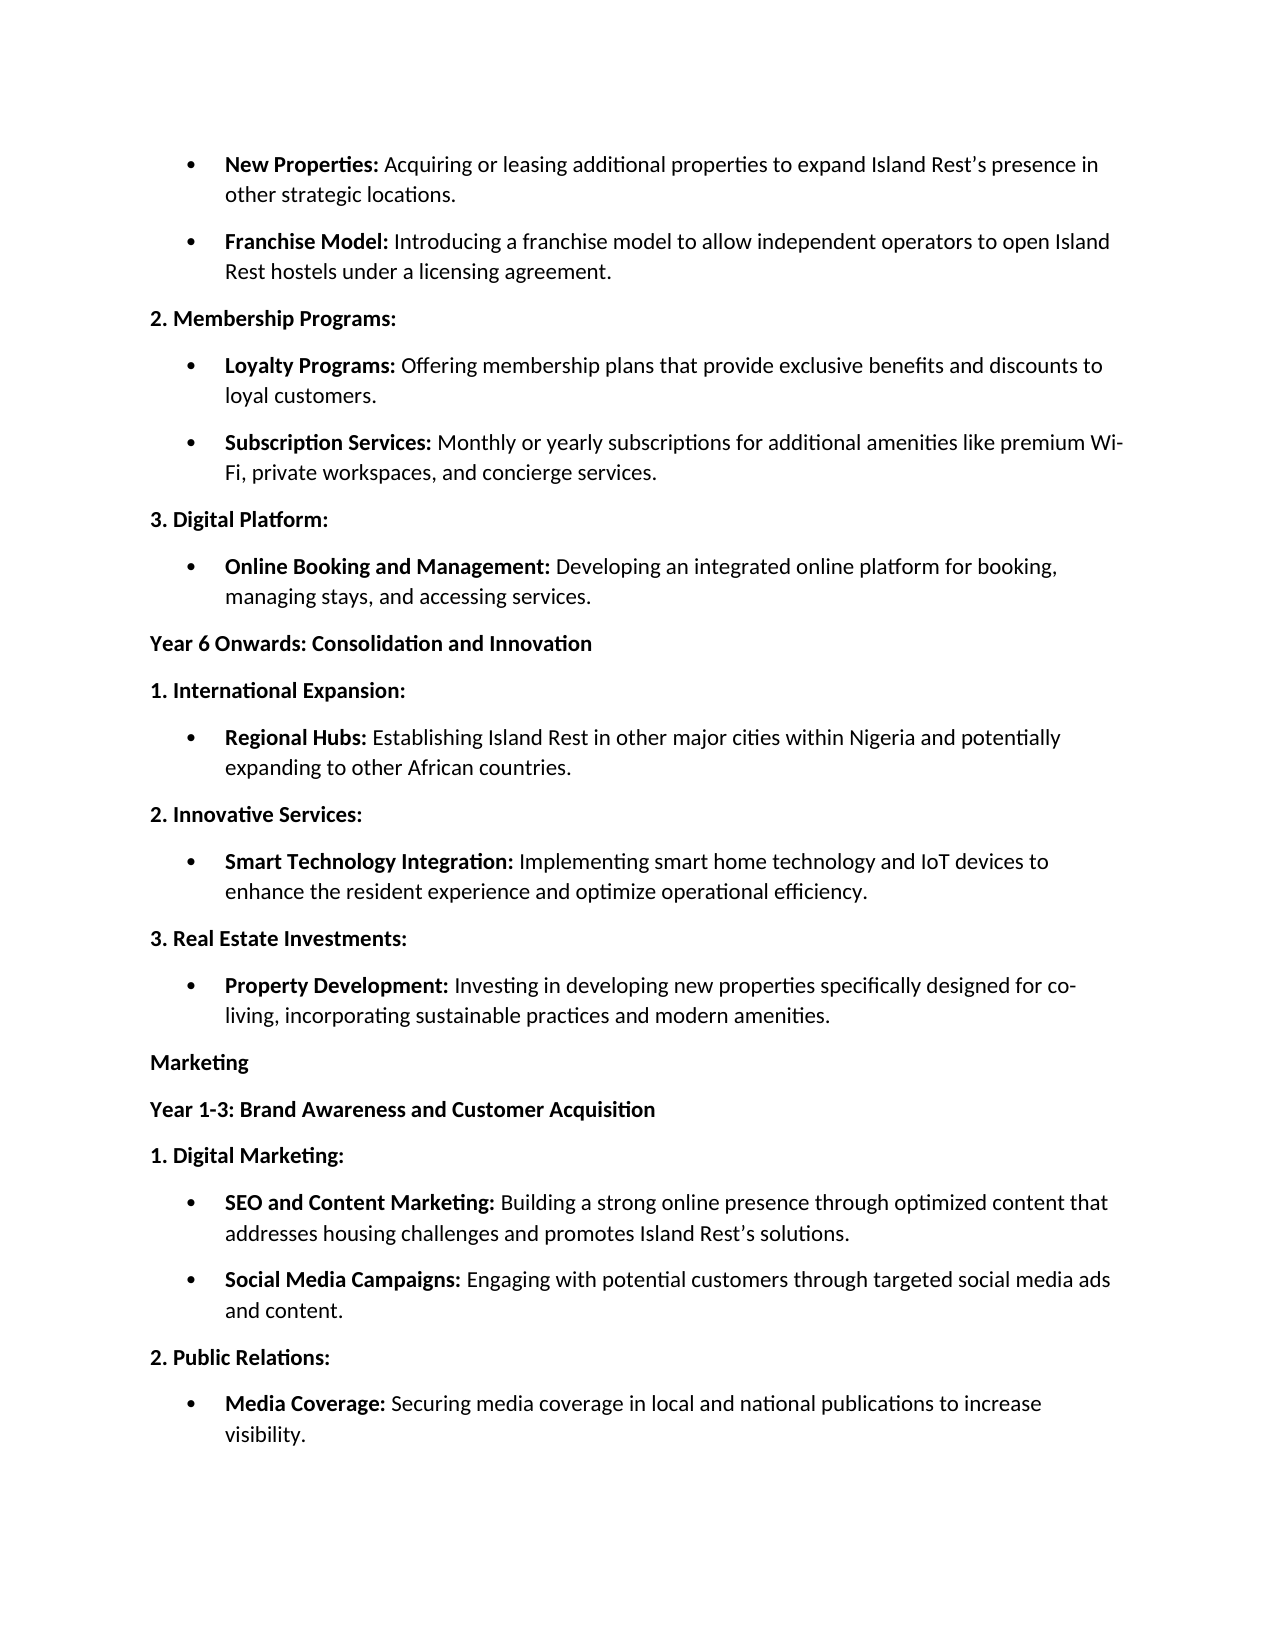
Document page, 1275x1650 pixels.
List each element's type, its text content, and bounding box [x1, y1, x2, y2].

list Smart Technology Integration: Implementing smart home technology and IoT devices to enhance the resident experience and optimize operational efficiency. [187, 847, 1125, 905]
text 1. Digital Marketing: [150, 1142, 1125, 1170]
list SEO and Content Marketing: Building a strong online presence through optimized content that addresses housing challenges and promotes Island Rest’s solutions. [187, 1188, 1125, 1247]
list Franchise Model: Introducing a franchise model to allow independent operators to open Island Rest hostels under a licensing agreement. [187, 227, 1125, 285]
list Property Development: Investing in developing new properties specifically designed for co-living, incorporating sustainable practices and modern amenities. [187, 971, 1125, 1029]
list Online Booking and Management: Developing an integrated online platform for booking, managing stays, and accessing services. [187, 552, 1125, 610]
text Year 6 Onwards: Consolidation and Innovation [150, 629, 1125, 657]
text 2. Public Relations: [150, 1343, 1125, 1371]
text Marketing [150, 1048, 1125, 1076]
list Social Media Campaigns: Engaging with potential customers through targeted social media ads and content. [187, 1266, 1125, 1324]
list Regional Hubs: Establishing Island Rest in other major cities within Nigeria and potentially expanding to other African countries. [187, 723, 1125, 781]
list New Properties: Acquiring or leasing additional properties to expand Island Rest’s presence in other strategic locations. [187, 150, 1125, 208]
text 3. Digital Platform: [150, 505, 1125, 533]
list Subscription Services: Monthly or yearly subscriptions for additional amenities like premium Wi-Fi, private workspaces, and concierge services. [187, 428, 1125, 486]
text Year 1-3: Brand Awareness and Customer Acquisition [150, 1095, 1125, 1123]
list Loyalty Programs: Offering membership plans that provide exclusive benefits and discounts to loyal customers. [187, 351, 1125, 409]
text 2. Innovative Services: [150, 800, 1125, 828]
list Media Coverage: Securing media coverage in local and national publications to increase visibility. [187, 1389, 1125, 1448]
text 3. Real Estate Investments: [150, 924, 1125, 952]
text 2. Membership Programs: [150, 304, 1125, 332]
text 1. International Expansion: [150, 676, 1125, 704]
